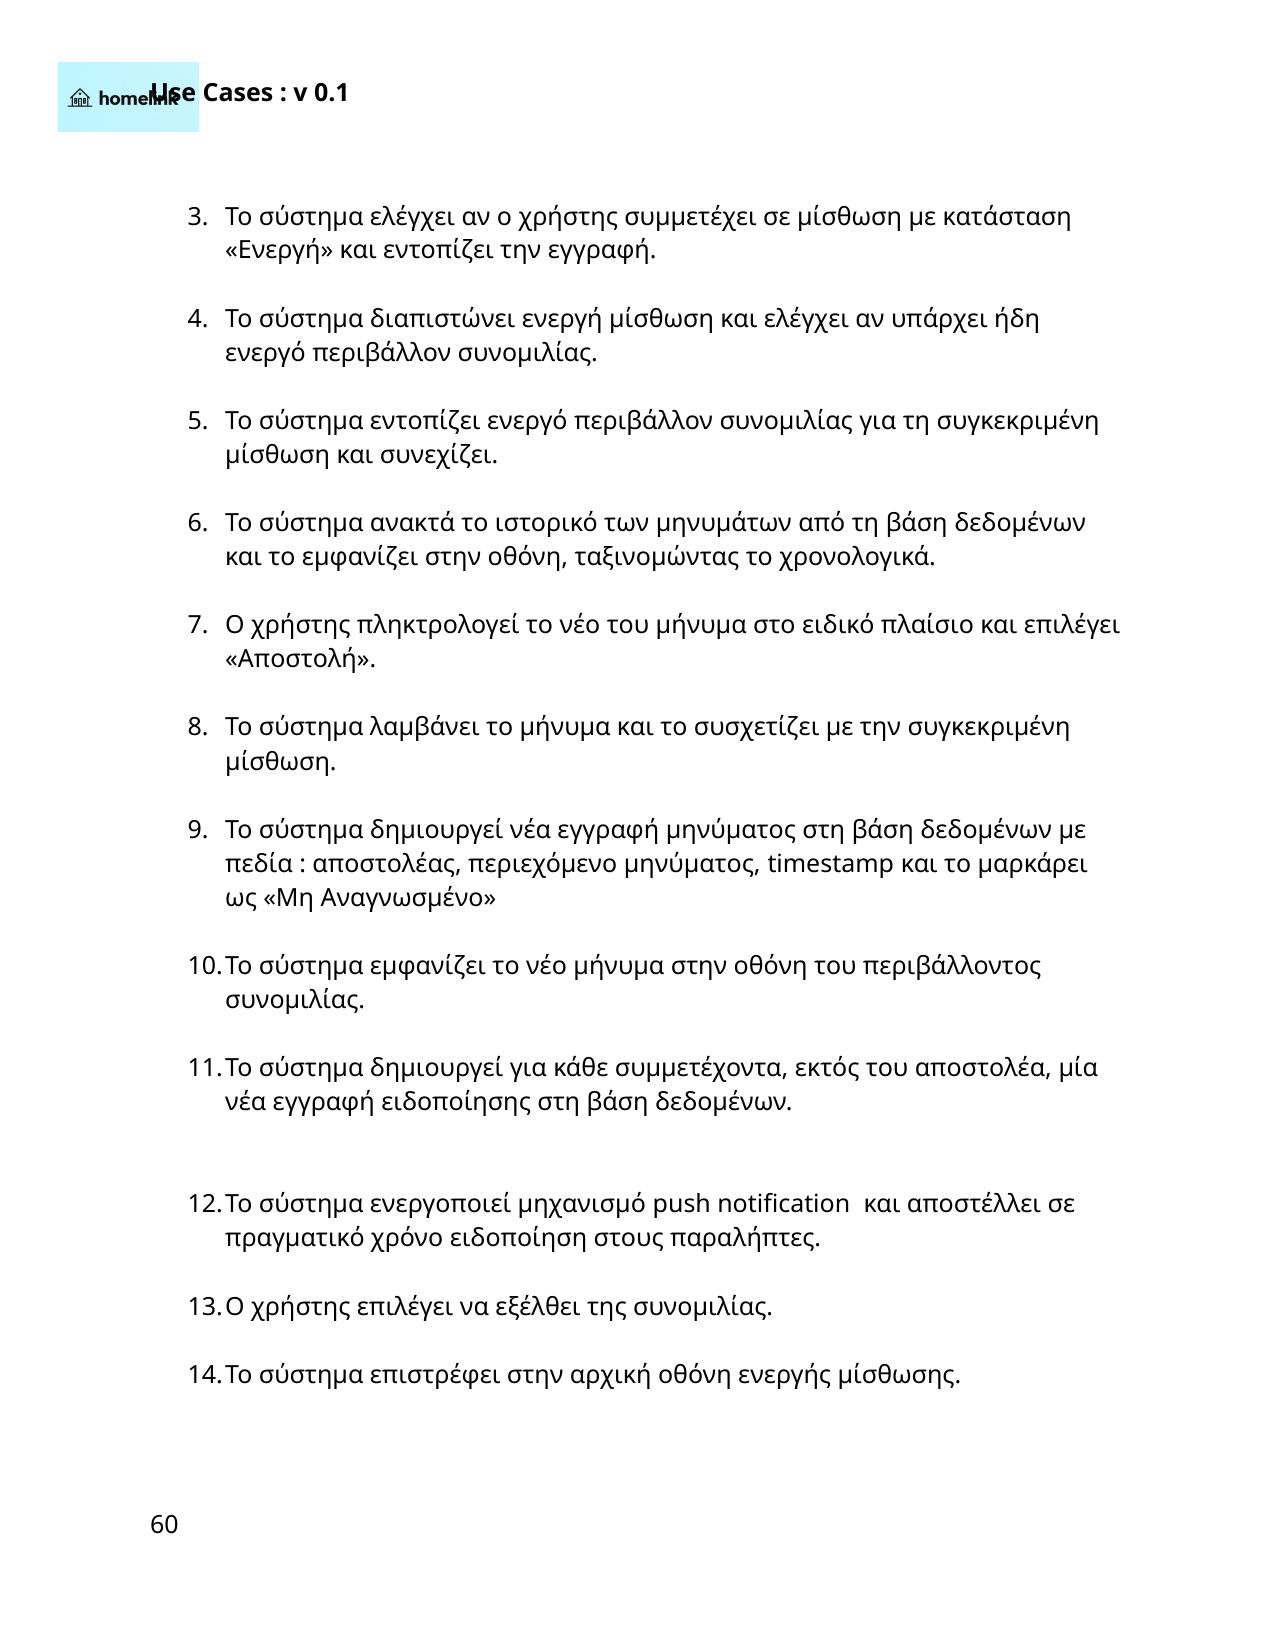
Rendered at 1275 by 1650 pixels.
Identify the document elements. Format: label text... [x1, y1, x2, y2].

list Το σύστημα διαπιστώνει ενεργή μίσθωση και ελέγχει αν υπάρχει ήδη ενεργό περιβάλλον συνομιλίας. [187, 300, 1125, 368]
list Ο χρήστης πληκτρολογεί το νέο του μήνυμα στο ειδικό πλαίσιο και επιλέγει «Αποστολή». [187, 607, 1125, 675]
list Το σύστημα ελέγχει αν ο χρήστης συμμετέχει σε μίσθωση με κατάσταση «Ενεργή» και εντοπίζει την εγγραφή. [187, 198, 1125, 266]
list Το σύστημα επιστρέφει στην αρχική οθόνη ενεργής μίσθωσης. [187, 1356, 1125, 1390]
list Το σύστημα εντοπίζει ενεργό περιβάλλον συνομιλίας για τη συγκεκριμένη μίσθωση και συνεχίζει. [187, 402, 1125, 471]
list Το σύστημα λαμβάνει το μήνυμα και το συσχετίζει με την συγκεκριμένη μίσθωση. [187, 709, 1125, 777]
list Το σύστημα δημιουργεί για κάθε συμμετέχοντα, εκτός του αποστολέα, μία νέα εγγραφή ειδοποίησης στη βάση δεδομένων. [187, 1050, 1125, 1118]
picture [57, 62, 200, 132]
list Το σύστημα ενεργοποιεί μηχανισμό push notification και αποστέλλει σε πραγματικό χρόνο ειδοποίηση στους παραλήπτες. [187, 1186, 1125, 1254]
list Το σύστημα δημιουργεί νέα εγγραφή μηνύματος στη βάση δεδομένων με πεδία : αποστολέας, περιεχόμενο μηνύματος, timestamp και το μαρκάρει ως «Μη Αναγνωσμένο» [187, 811, 1125, 913]
list Το σύστημα ανακτά το ιστορικό των μηνυμάτων από τη βάση δεδομένων και το εμφανίζει στην οθόνη, ταξινομώντας το χρονολογικά. [187, 505, 1125, 573]
list Ο χρήστης επιλέγει να εξέλθει της συνομιλίας. [187, 1288, 1125, 1322]
list Το σύστημα εμφανίζει το νέο μήνυμα στην οθόνη του περιβάλλοντος συνομιλίας. [187, 947, 1125, 1016]
